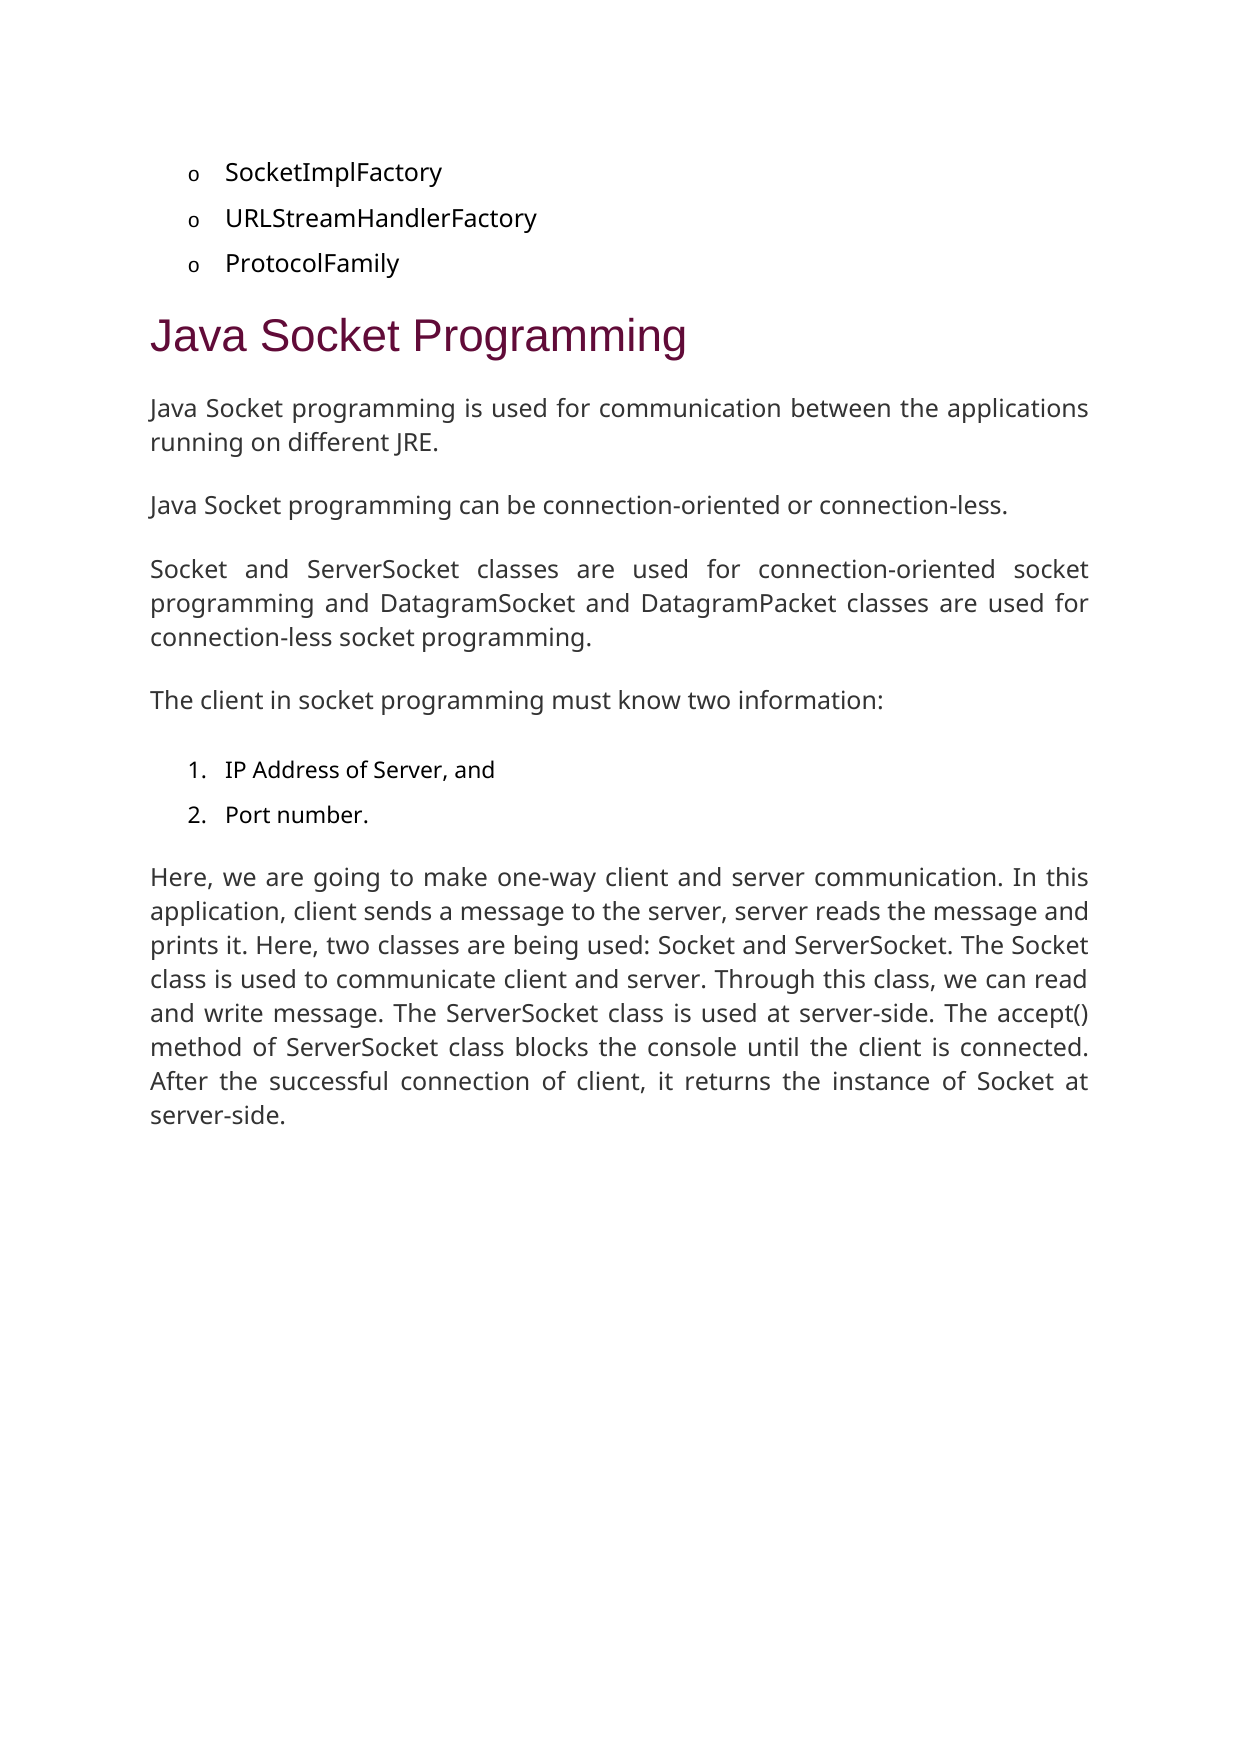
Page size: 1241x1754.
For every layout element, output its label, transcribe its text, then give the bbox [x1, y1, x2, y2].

text The client in socket programming must know two information: [150, 683, 1090, 717]
list Port number. [187, 791, 1090, 830]
text Here, we are going to make one-way client and server communication. In this application, client sends a message to the server, server reads the message and prints it. Here, two classes are being used: Socket and ServerSocket. The Socket class is used to communicate client and server. Through this class, we can read and write message. The ServerSocket class is used at server-side. The accept() method of ServerSocket class blocks the console until the client is connected. After the successful connection of client, it returns the instance of Socket at server-side. [150, 859, 1090, 1132]
list URLStreamHandlerFactory [187, 195, 1090, 234]
list IP Address of Server, and [187, 746, 1090, 785]
text Socket and ServerSocket classes are used for connection-oriented socket programming and DatagramSocket and DatagramPacket classes are used for connection-less socket programming. [150, 551, 1090, 653]
list ProtocolFamily [187, 241, 1090, 280]
text Java Socket programming is used for communication between the applications running on different JRE. [150, 391, 1090, 459]
text Java Socket programming can be connection-oriented or connection-less. [150, 488, 1090, 522]
subtitle Java Socket Programming [150, 309, 1090, 362]
list SocketImplFactory [187, 150, 1090, 189]
